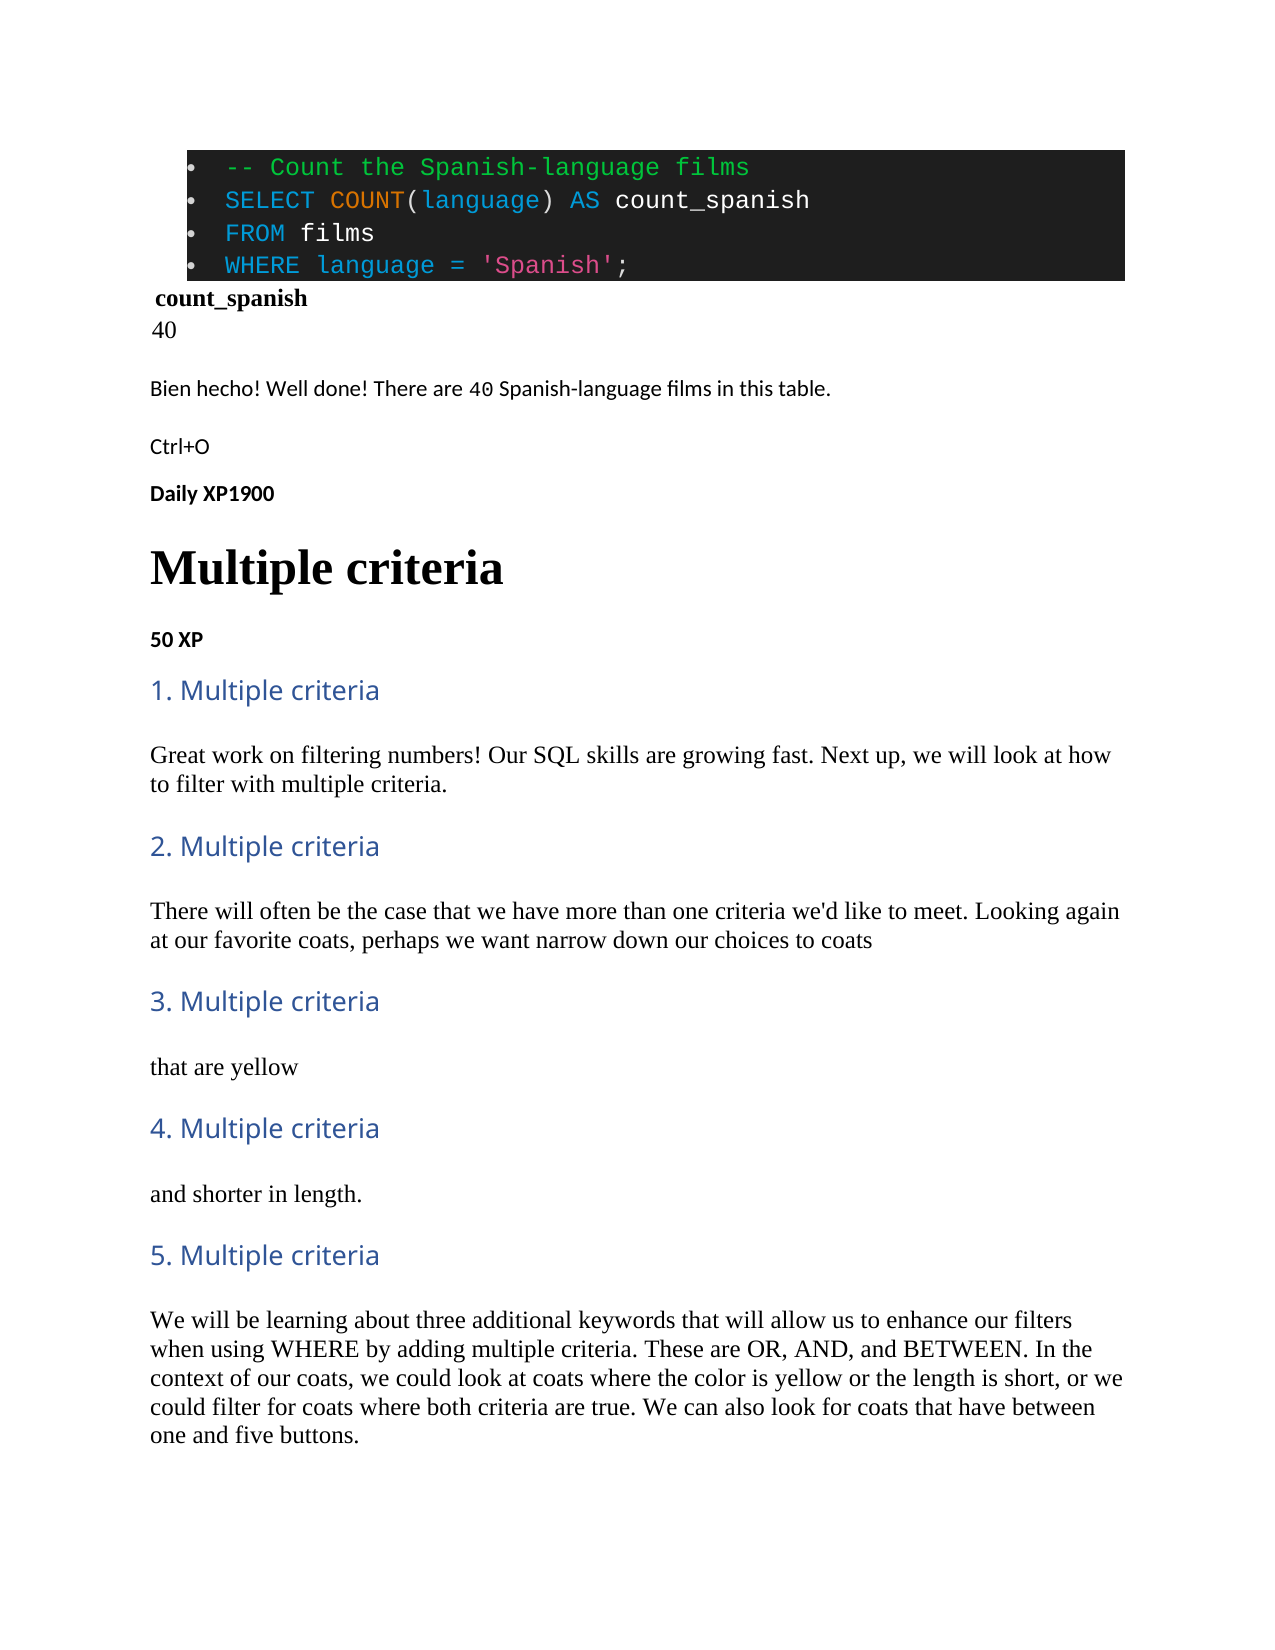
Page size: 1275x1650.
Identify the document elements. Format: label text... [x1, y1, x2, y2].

text Bien hecho! Well done! There are 40 Spanish-language films in this table. [150, 374, 1125, 403]
subtitle 5. Multiple criteria [150, 1237, 1125, 1273]
list WHERE language = 'Spanish'; [187, 248, 1125, 281]
text and shorter in length. [150, 1179, 1125, 1207]
text We will be learning about three additional keywords that will allow us to enhance our filters when using WHERE by adding multiple criteria. These are OR, AND, and BETWEEN. In the context of our coats, we could look at coats where the color is yellow or the length is short, or we could filter for coats where both criteria are true. We can also look for coats that have between one and five buttons. [150, 1306, 1125, 1449]
text Ctrl+O [150, 432, 1125, 460]
subtitle 1. Multiple criteria [150, 672, 1125, 708]
text 50 XP [150, 625, 1125, 653]
text There will often be the case that we have more than one criteria we'd like to meet. Looking again at our favorite coats, perhaps we want narrow down our choices to coats [150, 896, 1125, 954]
list SELECT COUNT(language) AS count_spanish [187, 183, 1125, 216]
table_header count_spanish [150, 281, 312, 313]
subtitle 4. Multiple criteria [150, 1110, 1125, 1147]
text Great work on filtering numbers! Our SQL skills are growing fast. Next up, we will look at how to filter with multiple criteria. [150, 741, 1125, 798]
text that are yellow [150, 1052, 1125, 1081]
list -- Count the Spanish-language films [187, 150, 1125, 183]
table_cell 40 [150, 313, 312, 345]
subtitle 3. Multiple criteria [150, 983, 1125, 1020]
list FROM films [187, 216, 1125, 248]
subtitle 2. Multiple criteria [150, 827, 1125, 864]
subtitle Multiple criteria [150, 538, 1125, 596]
text Daily XP1900 [150, 479, 1125, 507]
